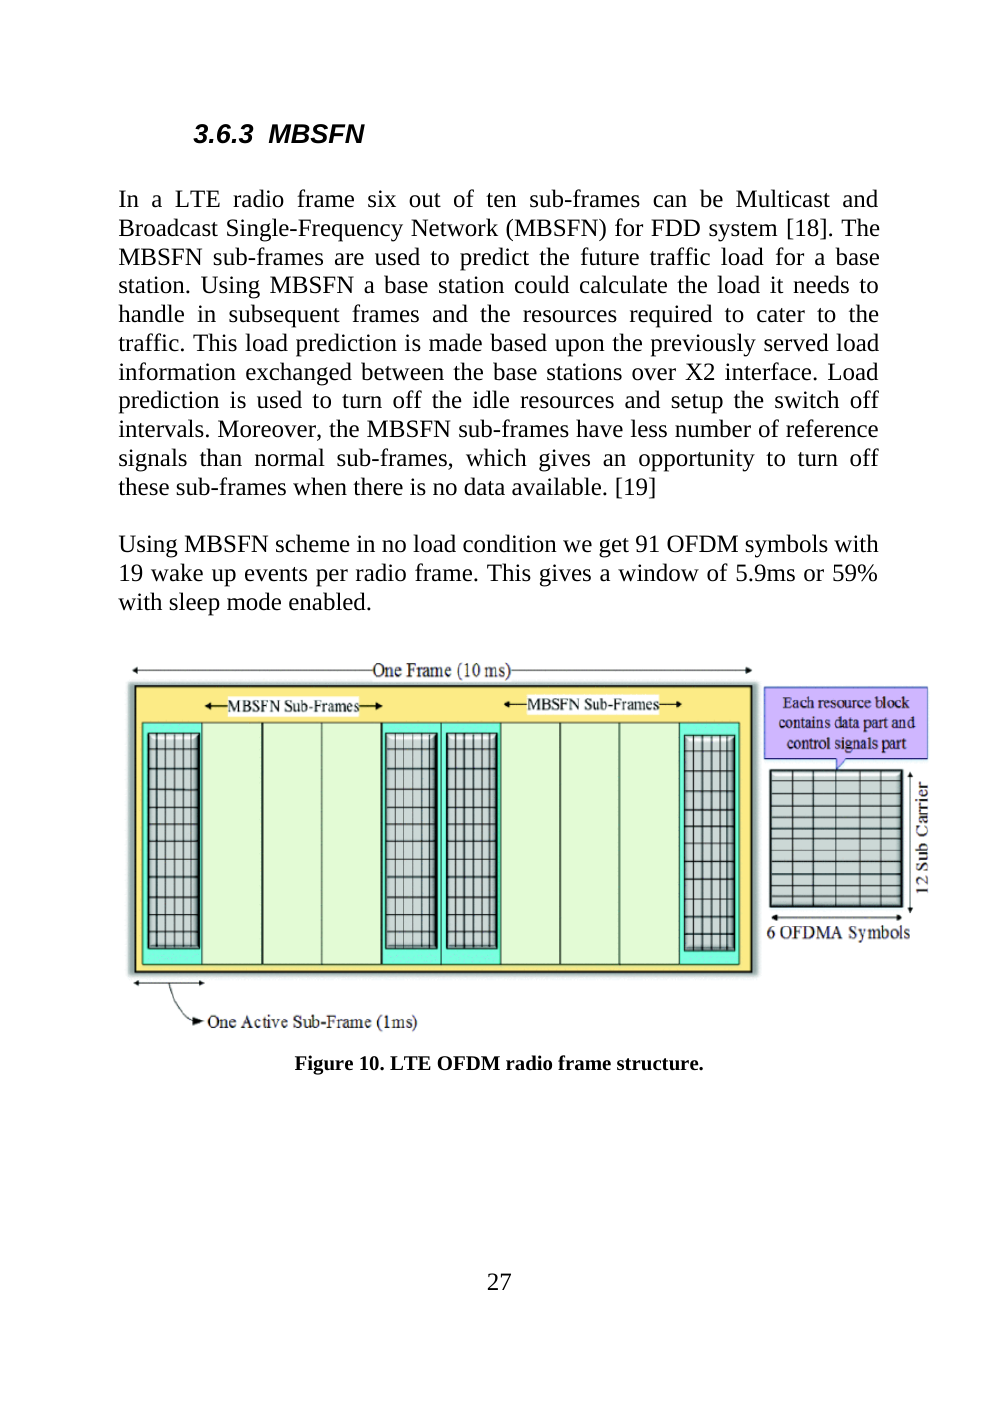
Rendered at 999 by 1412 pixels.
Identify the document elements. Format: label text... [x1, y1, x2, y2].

text In a LTE radio frame six out of ten sub-frames can be Multicast and Broadcast Single-Frequency Network (MBSFN) for FDD system. The MBSFN sub-frames are used to predict the future traffic load for a base station. Using MBSFN a base station could calculate the load it needs to handle in subsequent frames and the resources required to cater to the traffic. This load prediction is made based upon the previously served load information exchanged between the base stations over X2 interface. Load prediction is used to turn off the idle resources and setup the switch off intervals. Moreover, the MBSFN sub-frames have less number of reference signals than normal sub-frames, which gives an opportunity to turn off these sub-frames when there is no data available. [118, 184, 880, 501]
text Figure 10. LTE OFDM radio frame structure. [118, 1051, 880, 1075]
text Using MBSFN scheme in no load condition we get 91 OFDM symbols with 19 wake up events per radio frame. This gives a window of 5.9ms or 59% with sleep mode enabled. [118, 529, 880, 616]
picture [118, 644, 937, 1039]
subtitle MBSFN [193, 118, 880, 149]
